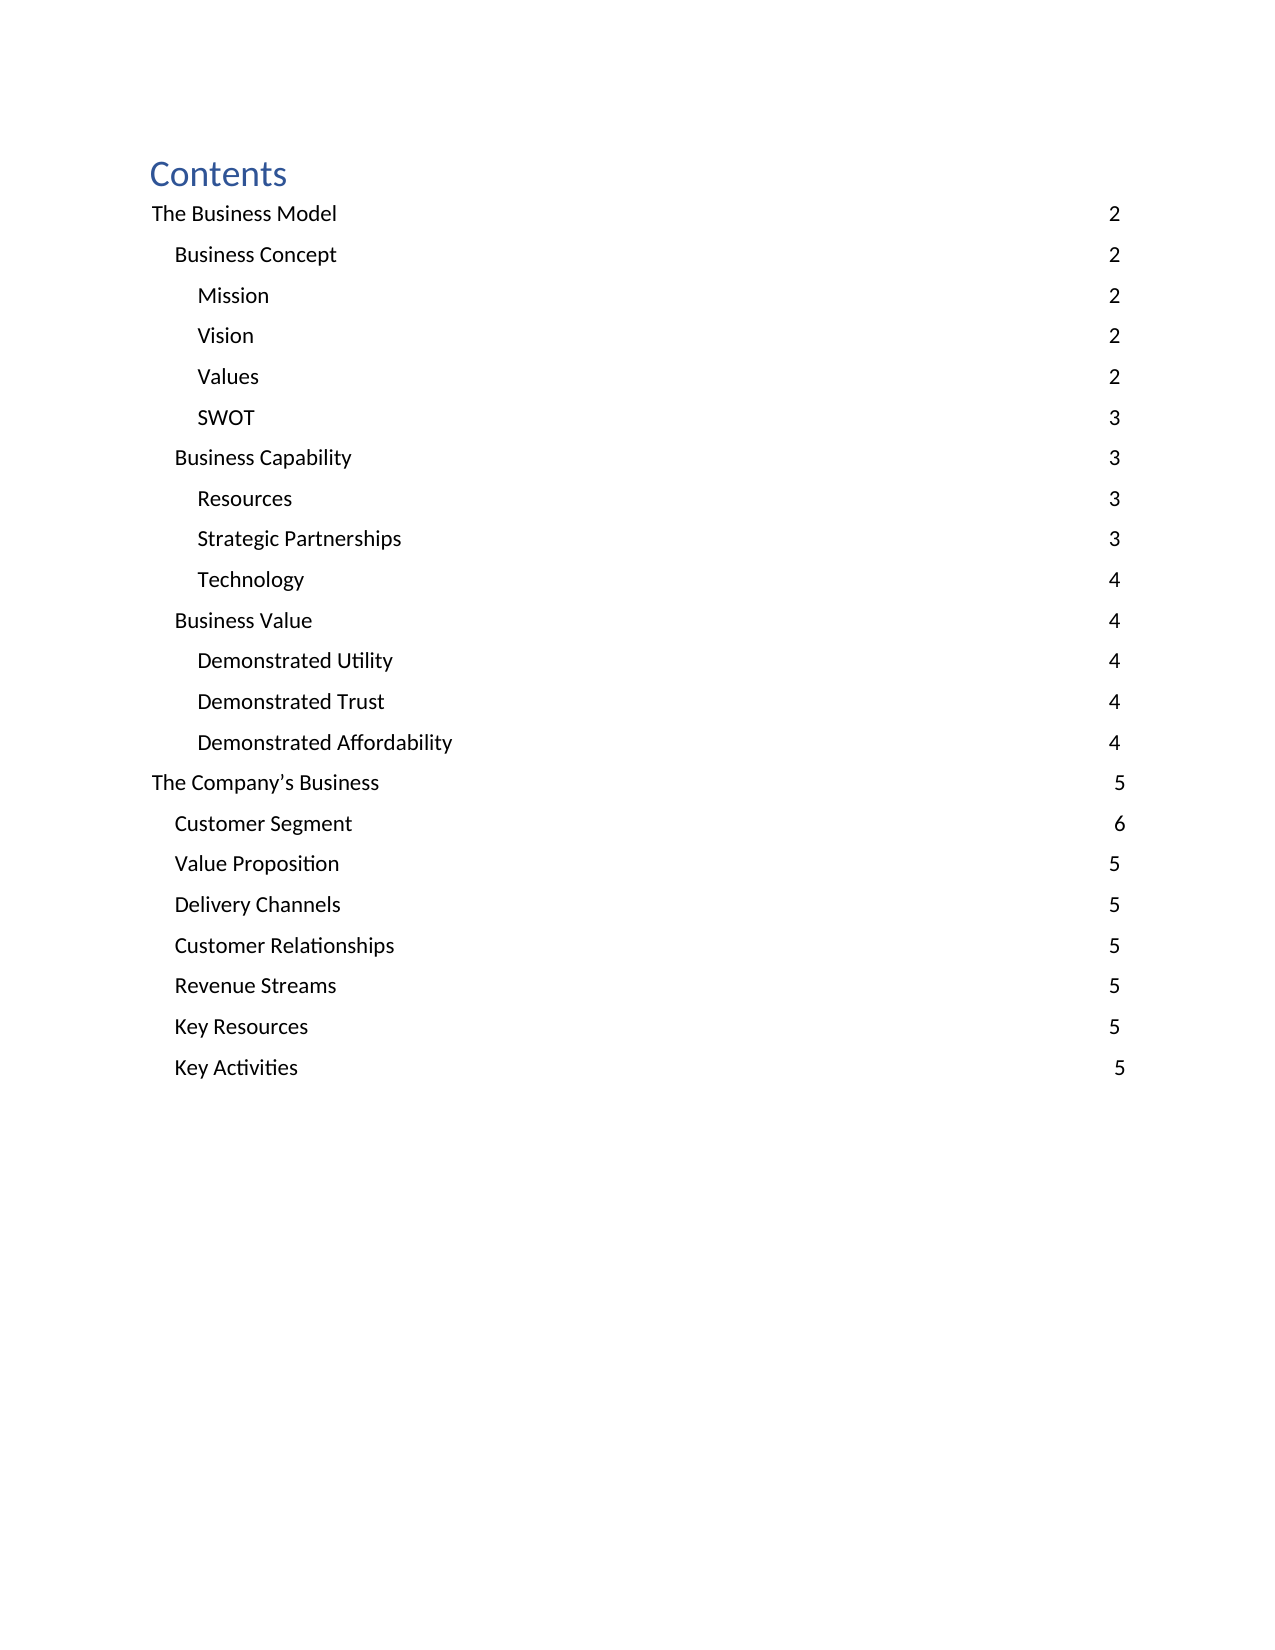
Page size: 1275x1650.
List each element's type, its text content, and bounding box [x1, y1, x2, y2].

text Contents [149, 150, 1125, 196]
